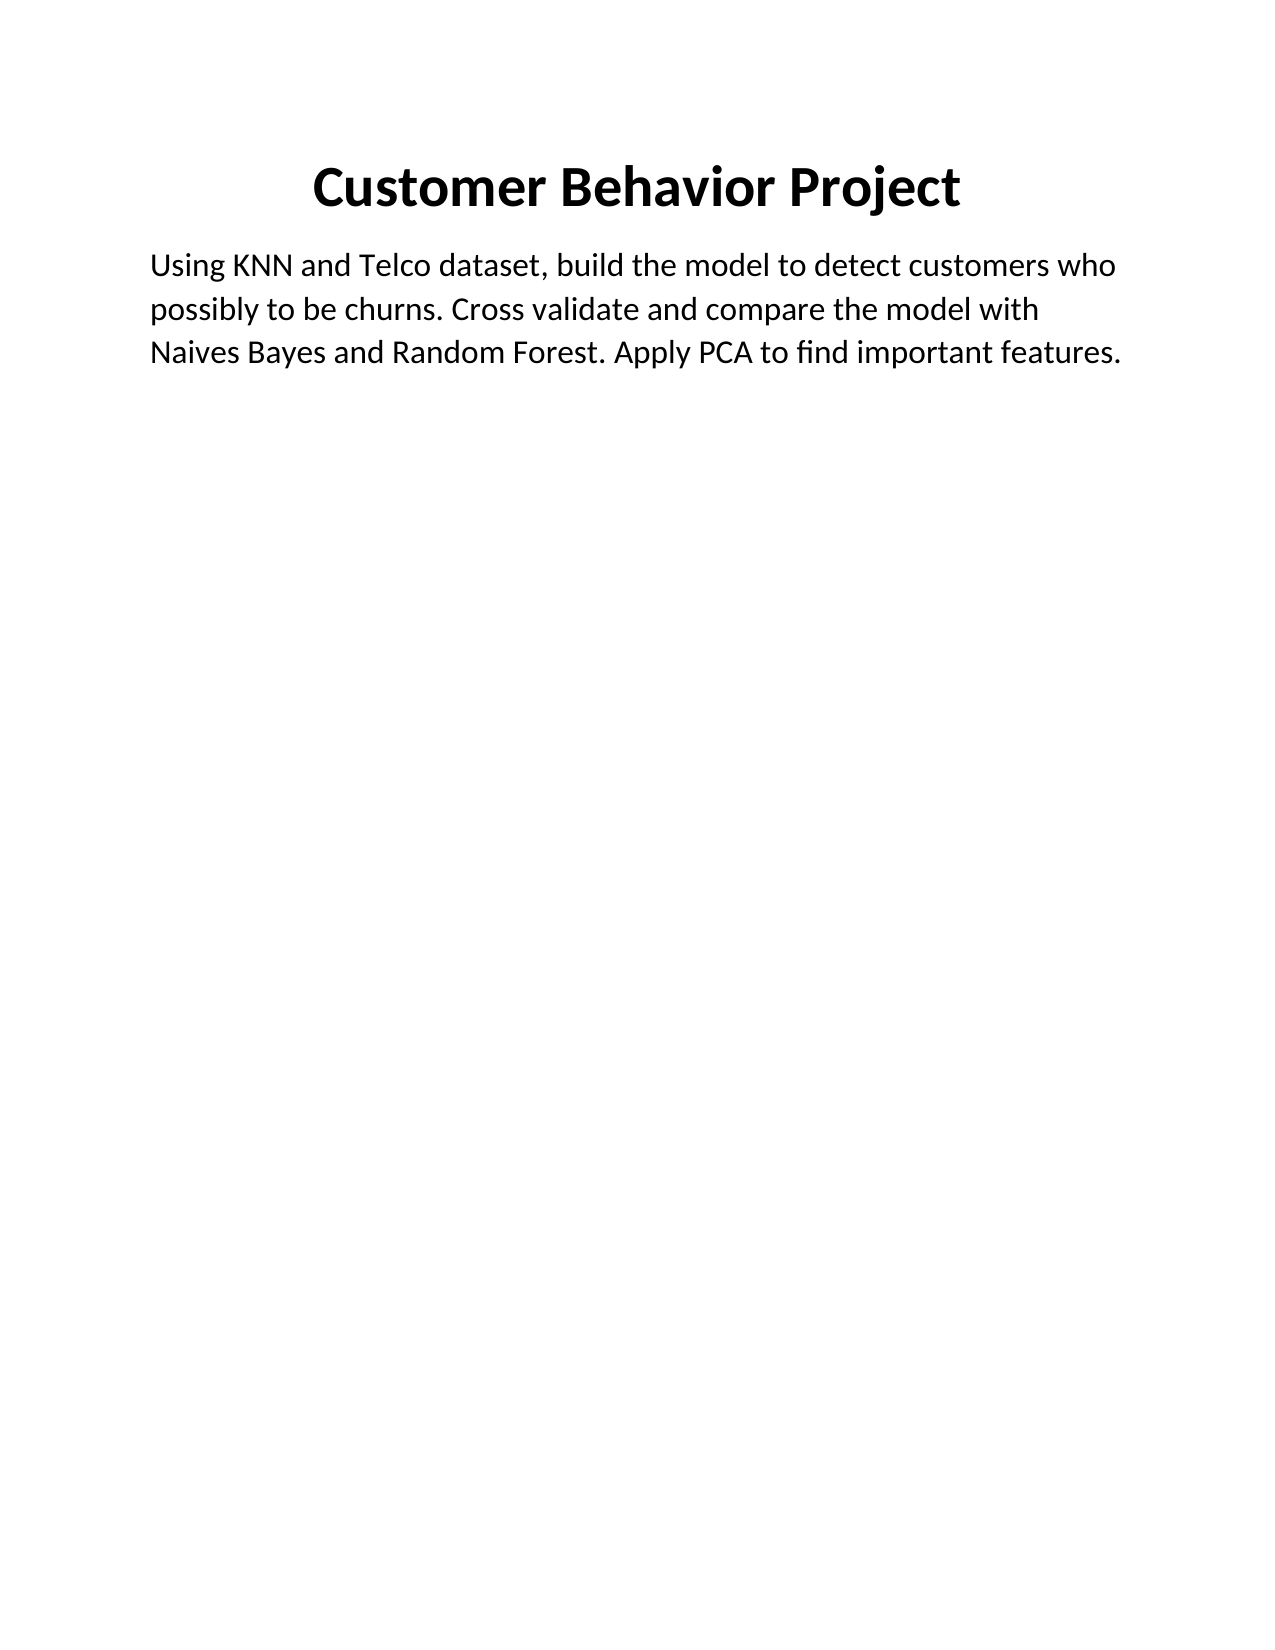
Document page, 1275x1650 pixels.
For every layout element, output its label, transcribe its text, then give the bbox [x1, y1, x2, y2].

text Using KNN and Telco dataset, build the model to detect customers who possibly to be churns. Cross validate and compare the model with Naives Bayes and Random Forest. Apply PCA to find important features. [150, 243, 1125, 372]
text Customer Behavior Project [150, 150, 1125, 221]
